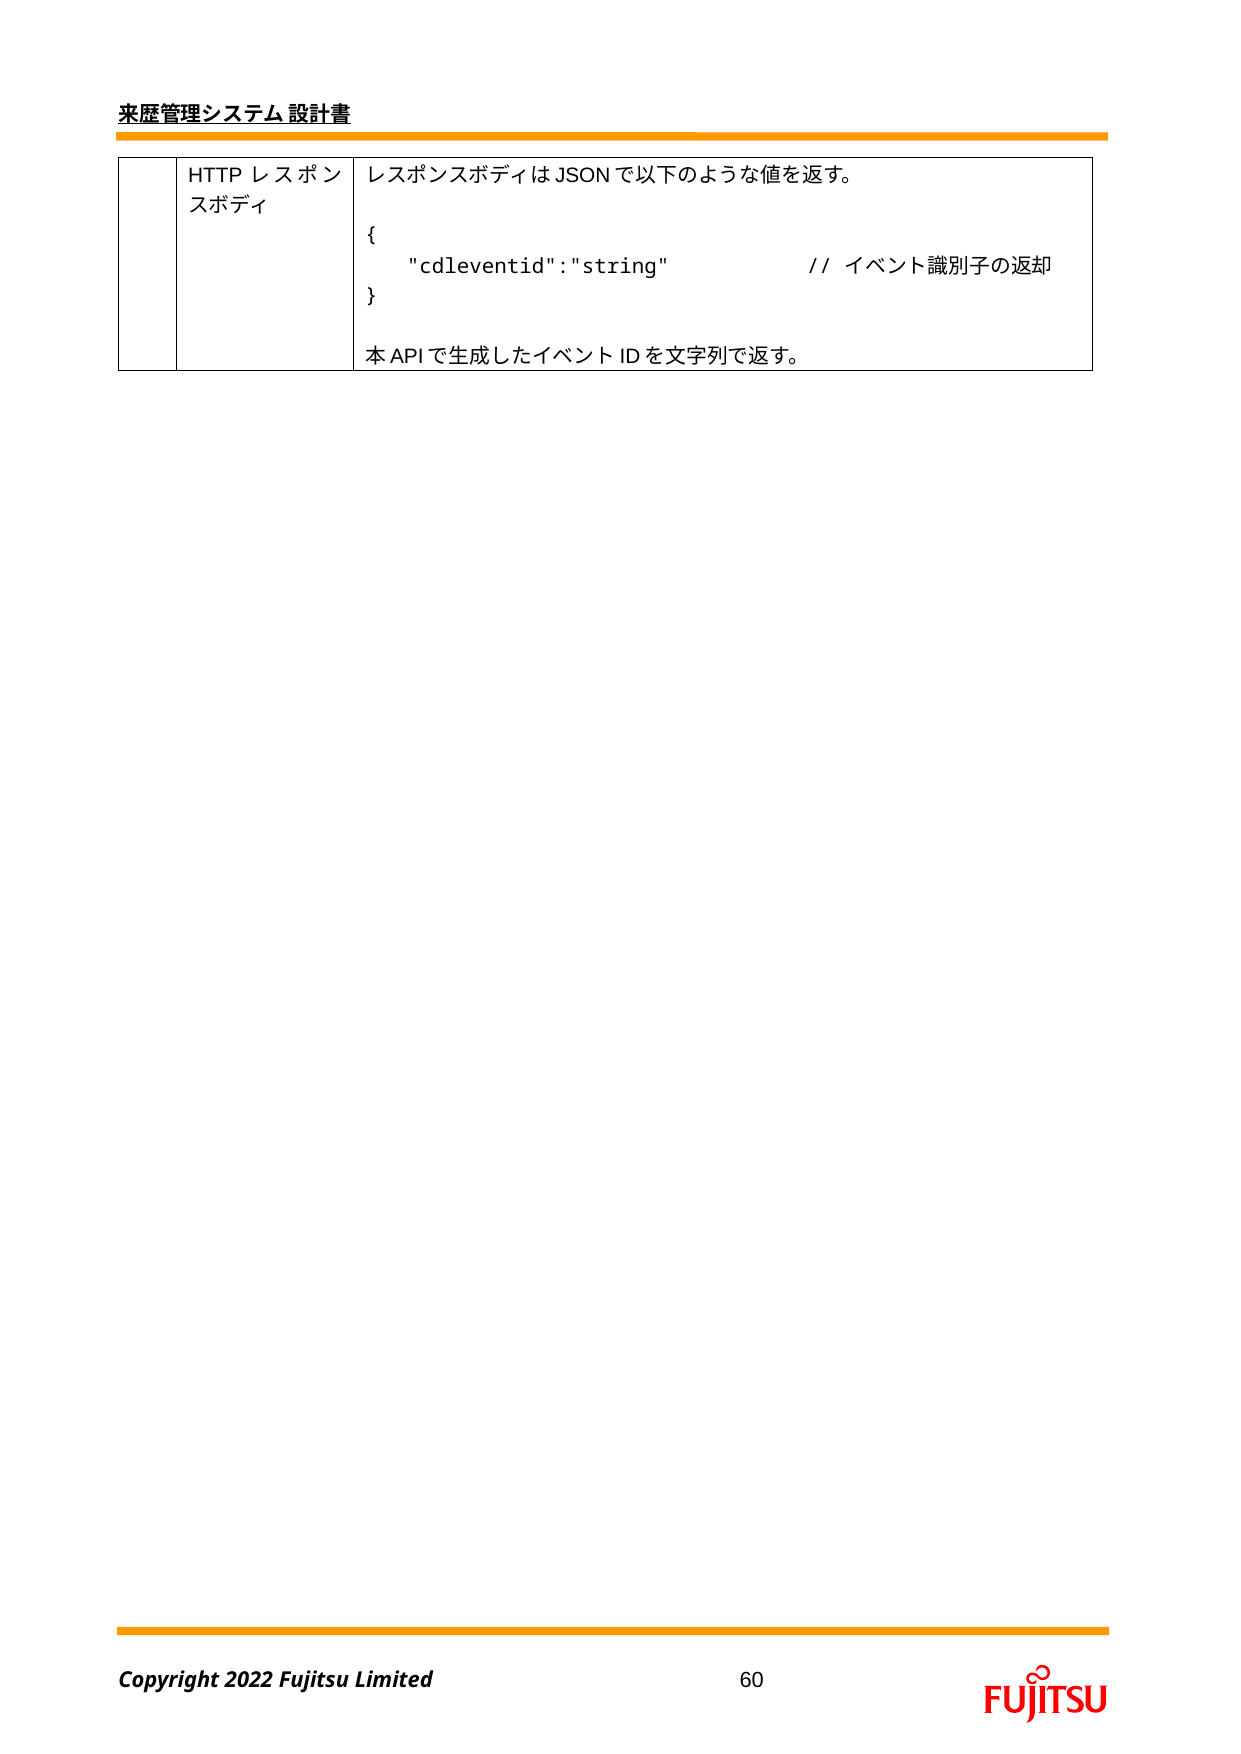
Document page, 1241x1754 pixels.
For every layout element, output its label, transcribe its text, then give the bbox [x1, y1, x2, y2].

table_cell HTTPレスポンスボディ [177, 158, 353, 370]
table_cell レスポンスボディはJSONで以下のような値を返す。 { "cdleventid":"string" // イベント識別子の返却 } 本APIで生成したイベントIDを文字列で返す。 [354, 158, 1092, 370]
